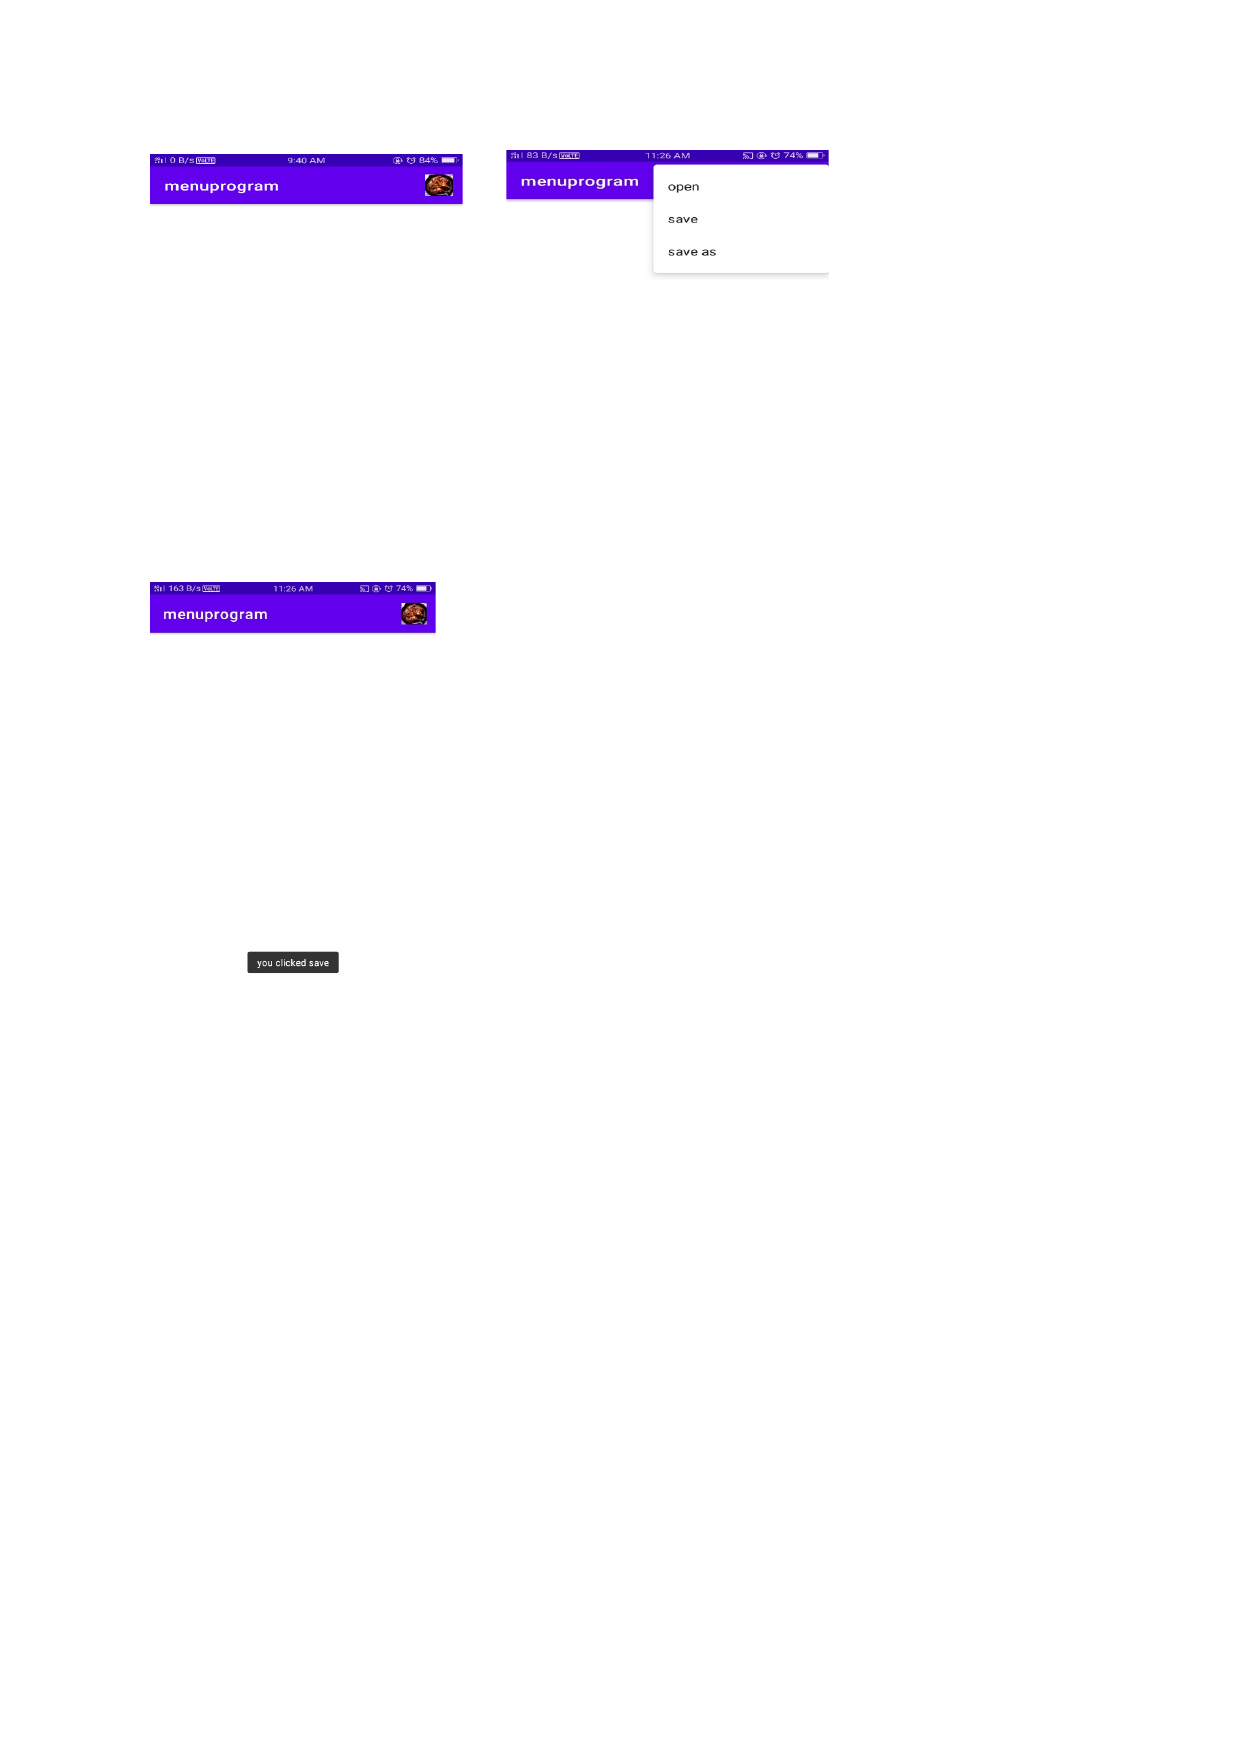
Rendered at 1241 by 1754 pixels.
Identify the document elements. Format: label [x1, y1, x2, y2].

picture [506, 150, 829, 583]
picture [150, 154, 463, 1016]
